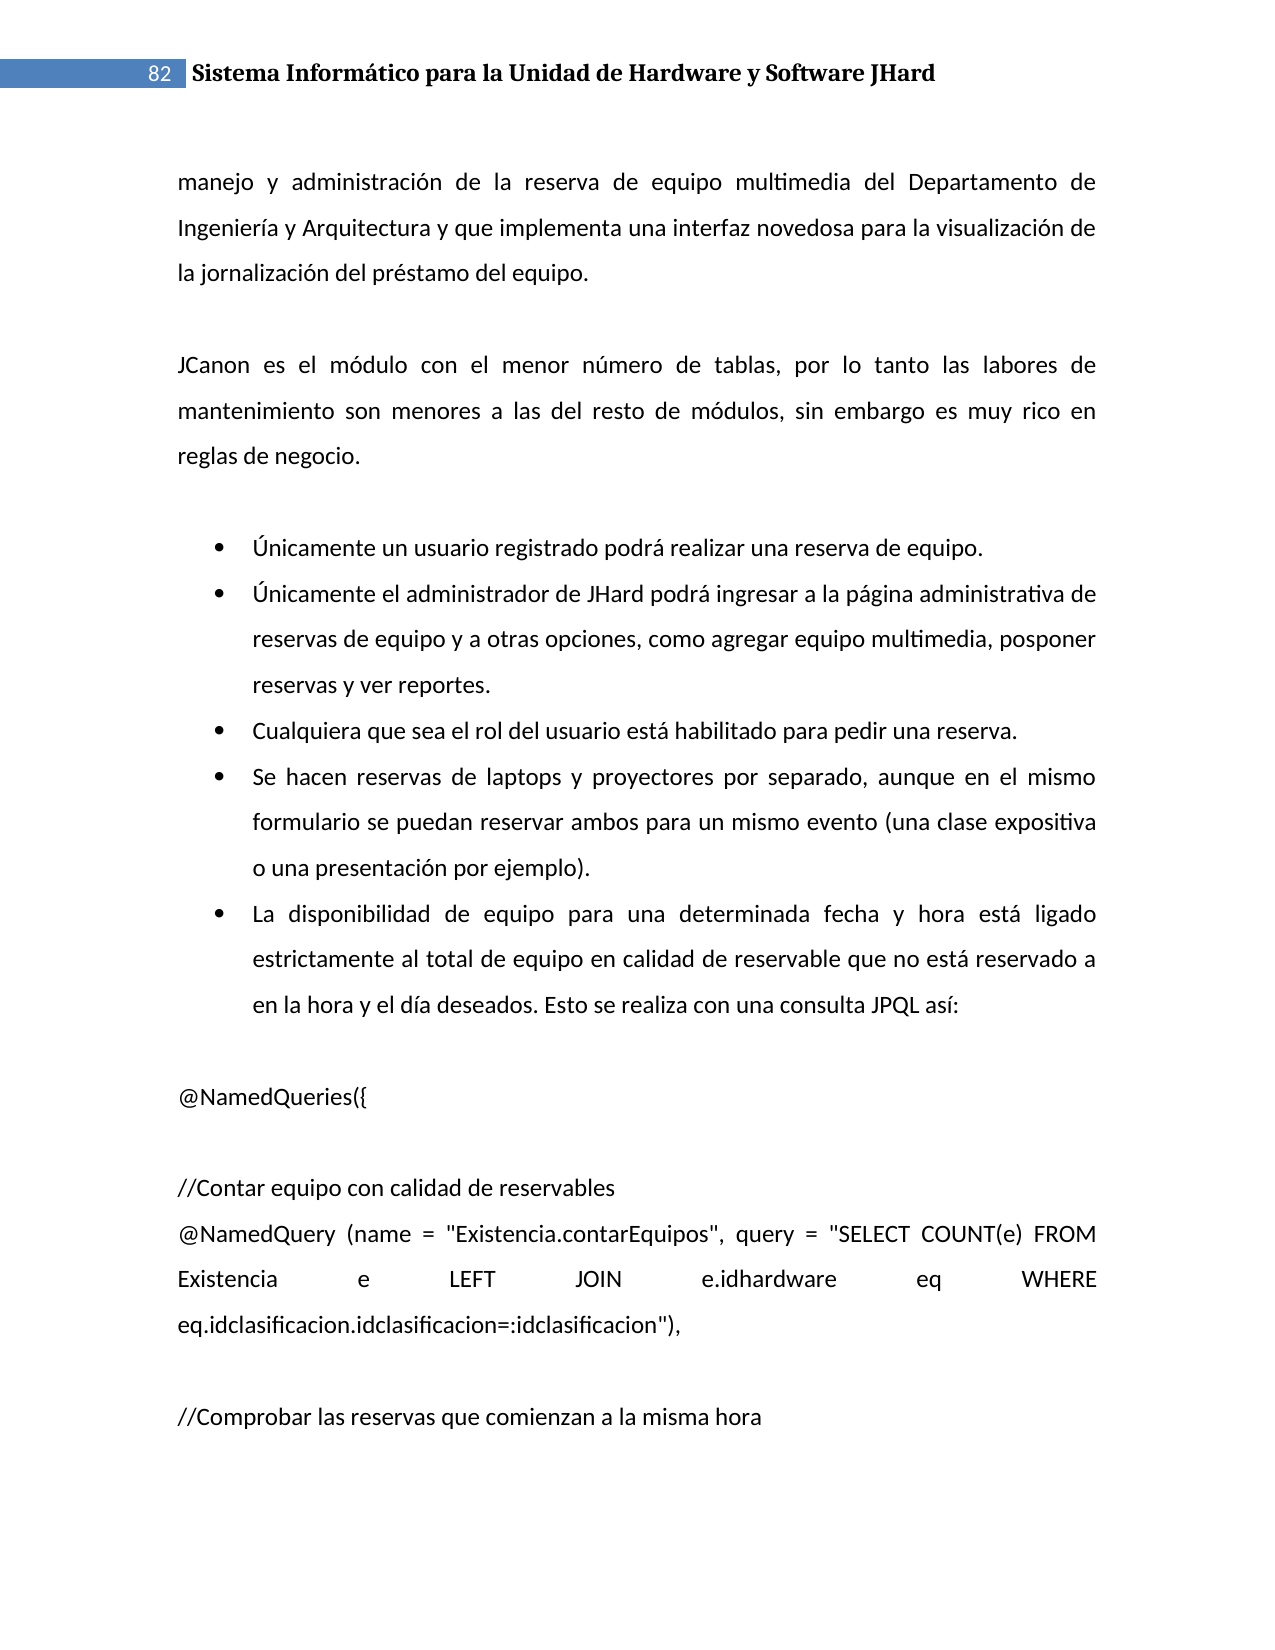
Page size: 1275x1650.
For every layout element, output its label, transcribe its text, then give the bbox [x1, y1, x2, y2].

text //Comprobar las reservas que comienzan a la misma hora [177, 1401, 1098, 1431]
list Únicamente el administrador de JHard podrá ingresar a la página administrativa de reservas de equipo y a otras opciones, como agregar equipo multimedia, posponer reservas y ver reportes. [215, 578, 1098, 700]
list Se hacen reservas de laptops y proyectores por separado, aunque en el mismo formulario se puedan reservar ambos para un mismo evento (una clase expositiva o una presentación por ejemplo). [215, 761, 1098, 883]
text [177, 166, 1098, 288]
list Únicamente un usuario registrado podrá realizar una reserva de equipo. [215, 532, 1098, 562]
text @NamedQueries({ [177, 1081, 1098, 1111]
list Cualquiera que sea el rol del usuario está habilitado para pedir una reserva. [215, 715, 1098, 745]
text @NamedQuery (name = "Existencia.contarEquipos", query = "SELECT COUNT(e) FROM Existencia e LEFT JOIN e.idhardware eq WHERE eq.idclasificacion.idclasificacion=:idclasificacion"), [177, 1218, 1098, 1340]
text //Contar equipo con calidad de reservables [177, 1172, 1098, 1203]
list La disponibilidad de equipo para una determinada fecha y hora está ligado estrictamente al total de equipo en calidad de reservable que no está reservado a en la hora y el día deseados. Esto se realiza con una consulta JPQL así: [215, 898, 1098, 1020]
text JCanon es el módulo con el menor número de tablas, por lo tanto las labores de mantenimiento son menores a las del resto de módulos, sin embargo es muy rico en reglas de negocio. [177, 349, 1098, 471]
